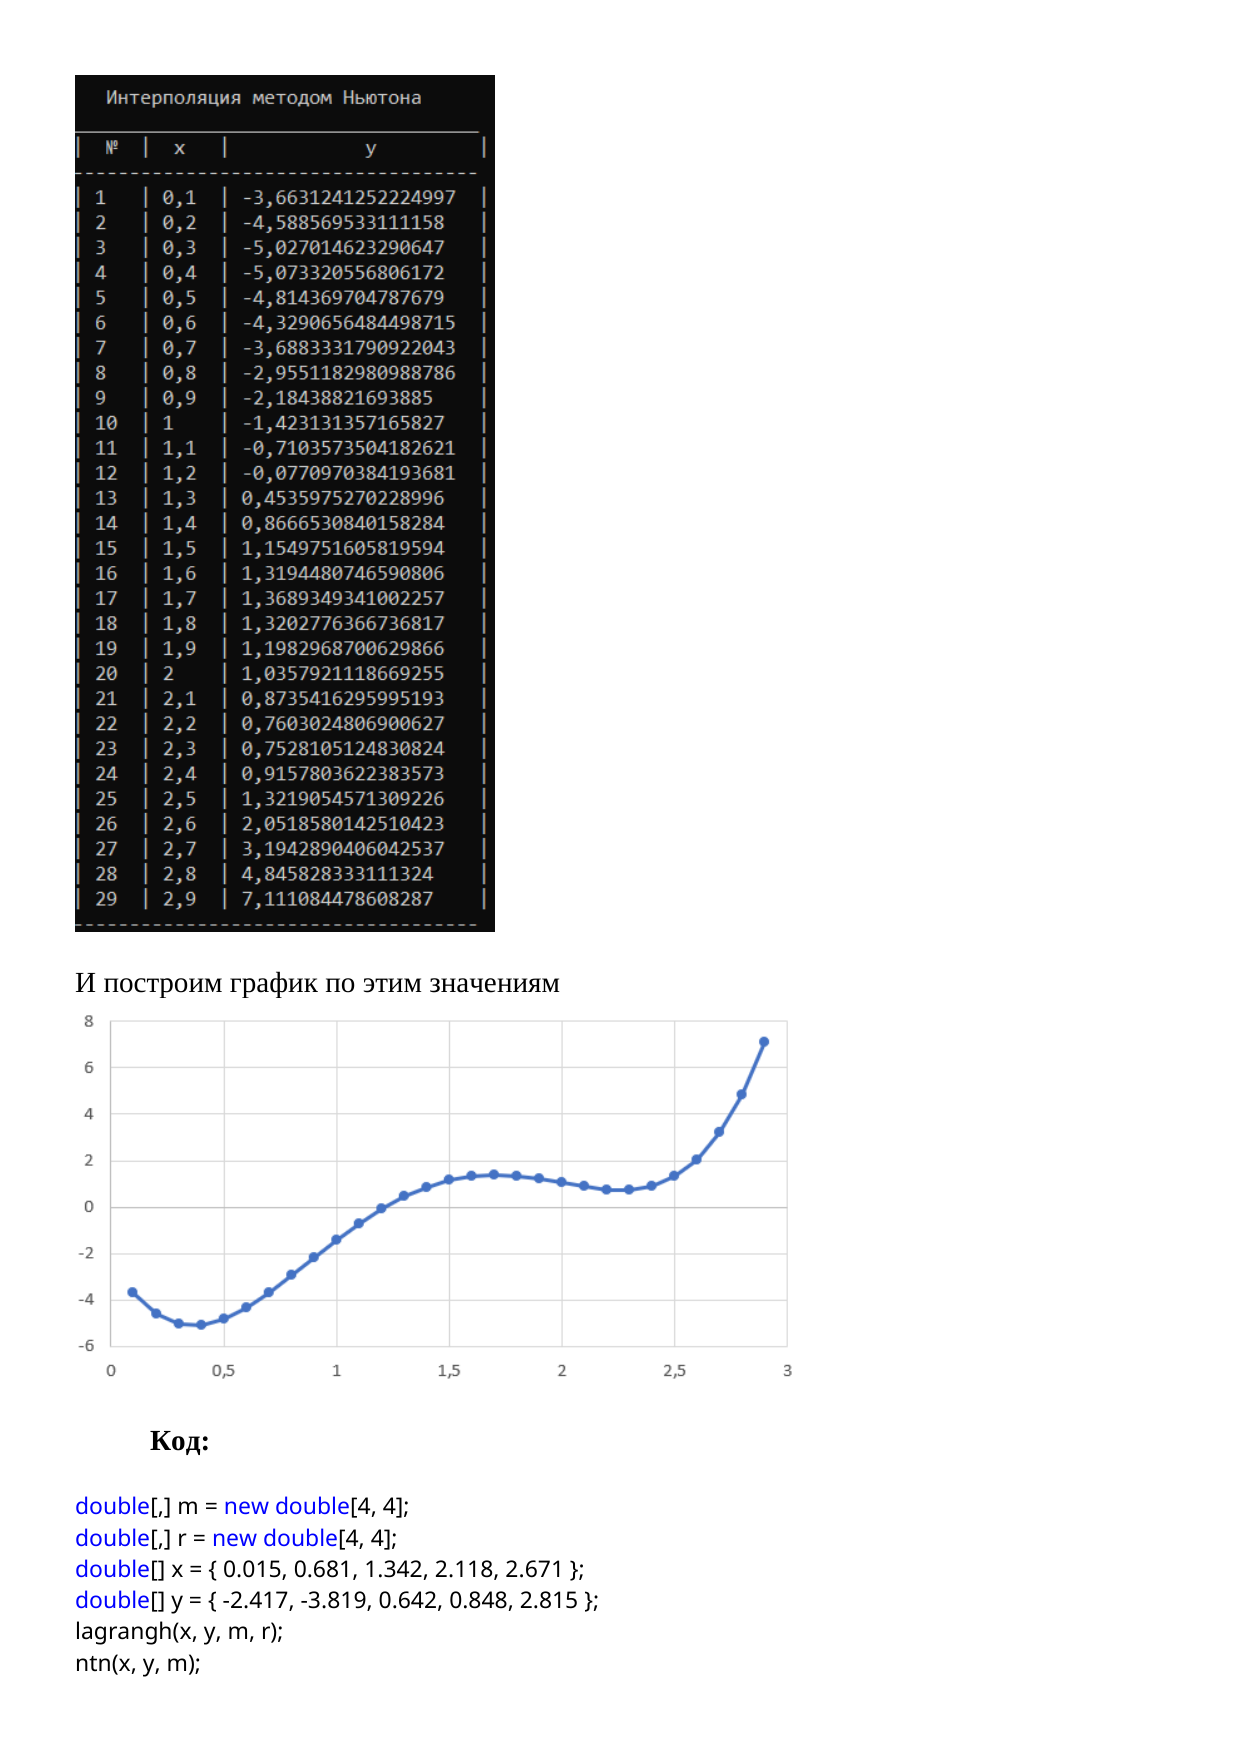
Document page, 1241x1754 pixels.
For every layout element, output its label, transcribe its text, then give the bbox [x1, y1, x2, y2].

list Код: [150, 1423, 1165, 1457]
text ntn(x, y, m); [75, 1646, 1165, 1678]
picture [75, 75, 495, 932]
text double[,] r = new double[4, 4]; [75, 1521, 1165, 1553]
text И построим график по этим значениям [75, 965, 1165, 998]
text double[,] m = new double[4, 4]; [75, 1490, 1165, 1521]
text double[] x = { 0.015, 0.681, 1.342, 2.118, 2.671 }; [75, 1553, 1165, 1584]
picture [75, 998, 808, 1390]
text double[] y = { -2.417, -3.819, 0.642, 0.848, 2.815 }; [75, 1584, 1165, 1615]
text lagrangh(x, y, m, r); [75, 1615, 1165, 1646]
